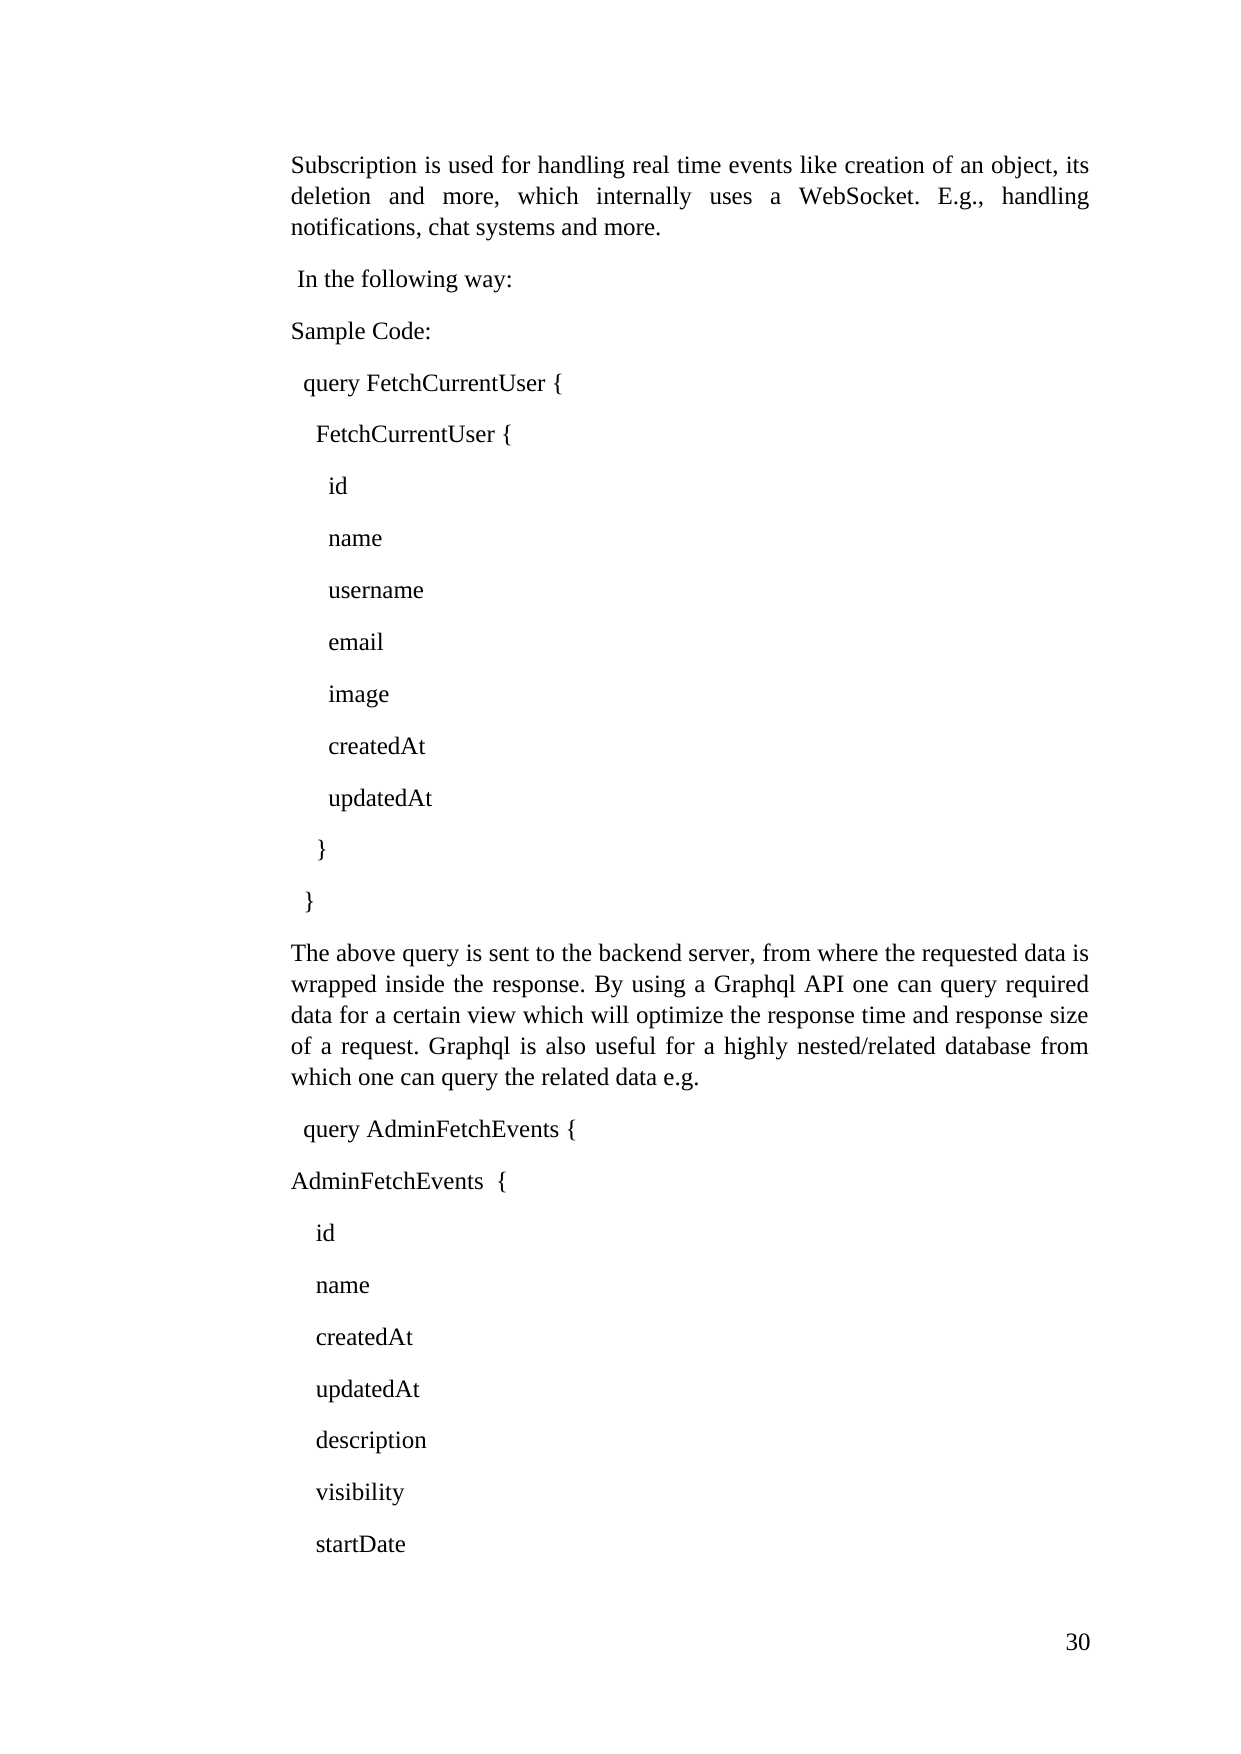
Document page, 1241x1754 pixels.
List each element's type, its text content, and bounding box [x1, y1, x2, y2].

text visibility [291, 1477, 1090, 1506]
text } [291, 886, 1090, 915]
text query FetchCurrentUser { [291, 368, 1090, 396]
text startDate [291, 1529, 1090, 1558]
text name [291, 1270, 1090, 1299]
text AdminFetchEvents { [291, 1166, 1090, 1195]
text updatedAt [291, 783, 1090, 811]
text FetchCurrentUser { [291, 419, 1090, 448]
text Sample Code: [291, 316, 1090, 344]
text The above query is sent to the backend server, from where the requested data is wrapped inside the response. By using a Graphql API one can query required data for a certain view which will optimize the response time and response size of a request. Graphql is also useful for a highly nested/related database from which one can query the related data e.g. [291, 938, 1090, 1091]
text createdAt [291, 1322, 1090, 1351]
text query AdminFetchEvents { [291, 1114, 1090, 1143]
text image [291, 679, 1090, 708]
text In the following way: [291, 264, 1090, 293]
text createdAt [291, 731, 1090, 759]
text username [291, 575, 1090, 604]
text id [291, 1218, 1090, 1247]
text description [291, 1426, 1090, 1454]
text id [291, 471, 1090, 500]
text Subscription is used for handling real time events like creation of an object, its deletion and more, which internally uses a WebSocket. E.g., handling notifications, chat systems and more. [291, 150, 1090, 241]
text name [291, 523, 1090, 552]
text updatedAt [291, 1374, 1090, 1402]
text email [291, 627, 1090, 656]
text } [291, 834, 1090, 863]
